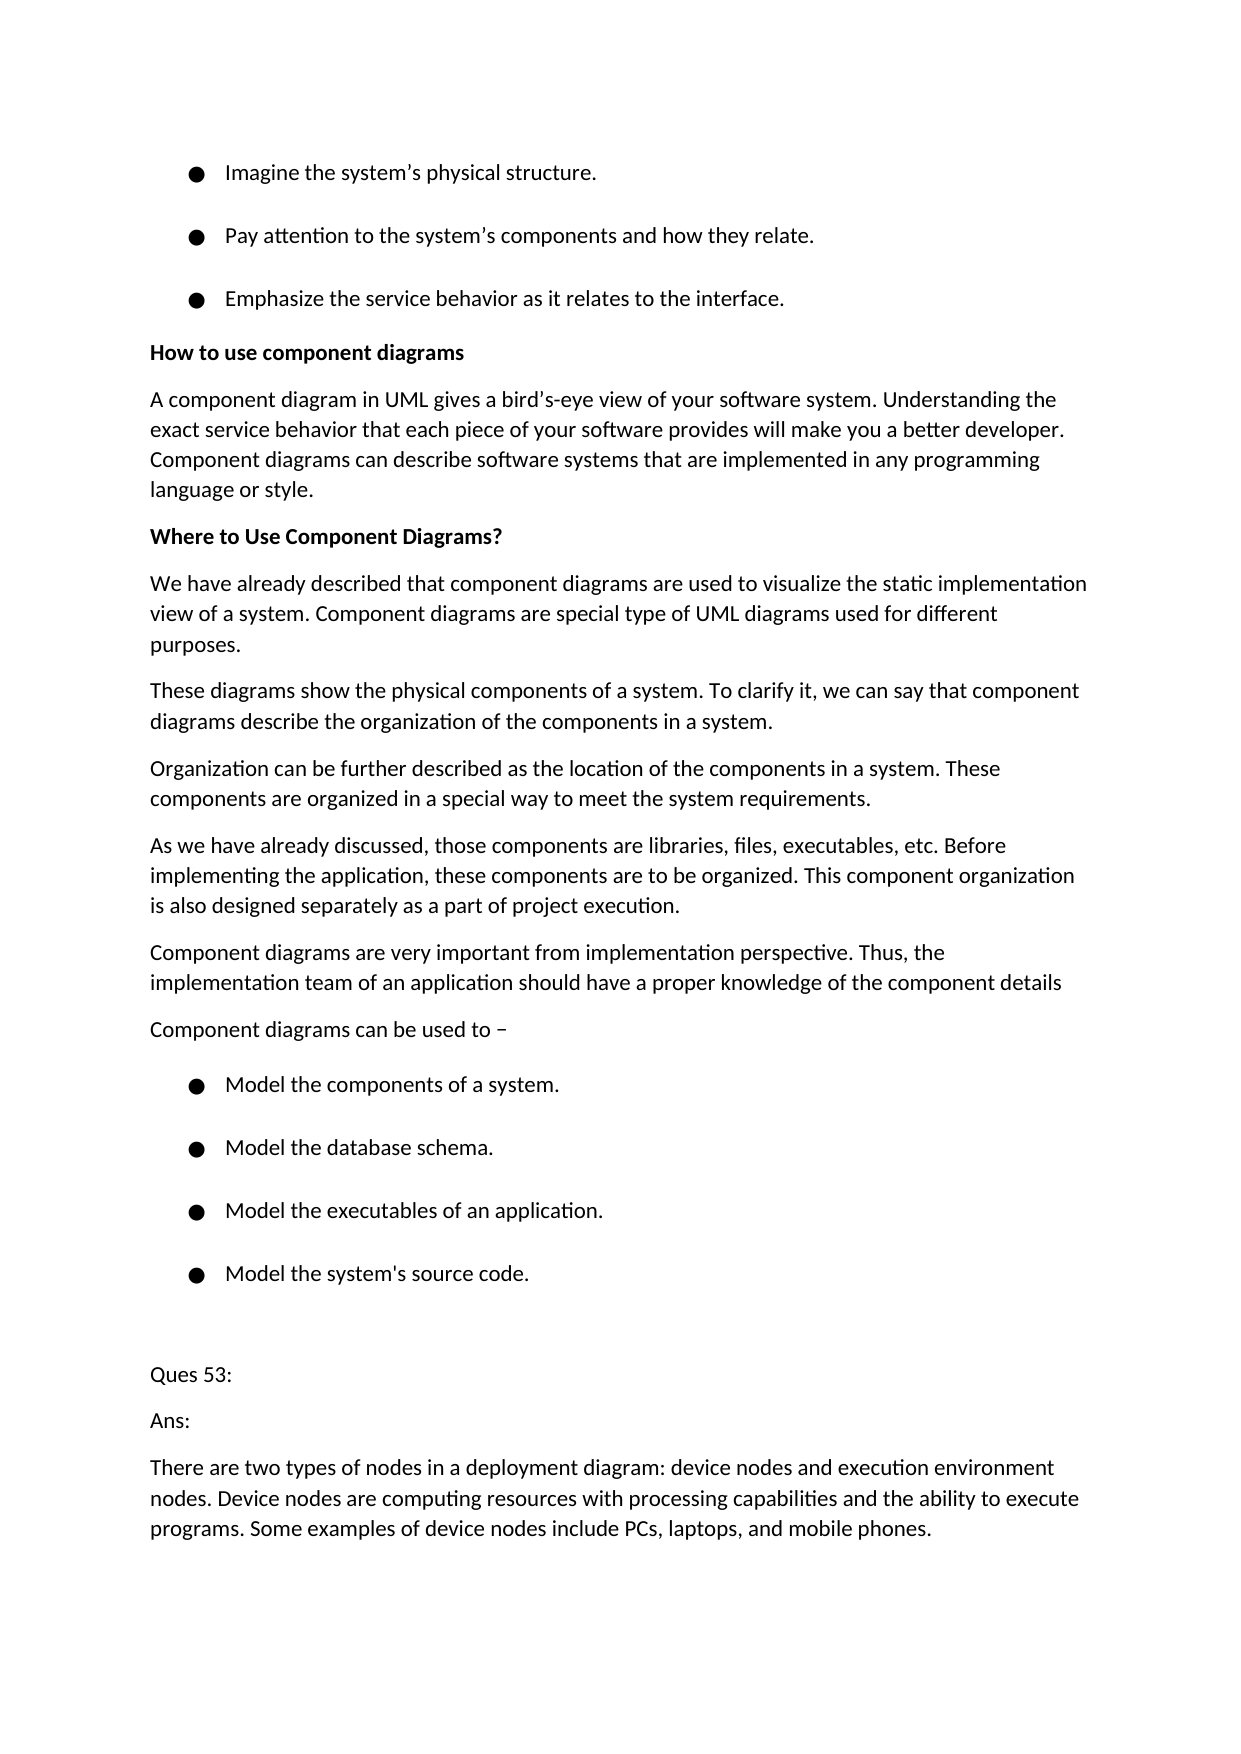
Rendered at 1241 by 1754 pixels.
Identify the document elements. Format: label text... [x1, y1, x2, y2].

list Pay attention to the system’s components and how they relate. [187, 213, 1090, 255]
text A component diagram in UML gives a bird’s-eye view of your software system. Understanding the exact service behavior that each piece of your software provides will make you a better developer. Component diagrams can describe software systems that are implemented in any programming language or style. [150, 385, 1090, 504]
text Ans: [150, 1407, 1090, 1435]
text Organization can be further described as the location of the components in a system. These components are organized in a special way to meet the system requirements. [150, 754, 1090, 812]
text Where to Use Component Diagrams? [150, 522, 1090, 551]
text These diagrams show the physical components of a system. To clarify it, we can say that component diagrams describe the organization of the components in a system. [150, 677, 1090, 735]
list Emphasize the service behavior as it relates to the interface. [187, 275, 1090, 318]
list Model the executables of an application. [187, 1187, 1090, 1230]
list Model the components of a system. [187, 1062, 1090, 1105]
text Ques 53: [150, 1360, 1090, 1388]
list Model the database schema. [187, 1125, 1090, 1167]
text Component diagrams can be used to − [150, 1015, 1090, 1043]
text We have already described that component diagrams are used to visualize the static implementation view of a system. Component diagrams are special type of UML diagrams used for different purposes. [150, 569, 1090, 658]
text How to use component diagrams [150, 338, 1090, 366]
list Imagine the system’s physical structure. [187, 150, 1090, 193]
text As we have already discussed, those components are libraries, files, executables, etc. Before implementing the application, these components are to be organized. This component organization is also designed separately as a part of project execution. [150, 831, 1090, 919]
text Component diagrams are very important from implementation perspective. Thus, the implementation team of an application should have a proper knowledge of the component details [150, 938, 1090, 996]
list Model the system's source code. [187, 1250, 1090, 1293]
text There are two types of nodes in a deployment diagram: device nodes and execution environment nodes. Device nodes are computing resources with processing capabilities and the ability to execute programs. Some examples of device nodes include PCs, laptops, and mobile phones. [150, 1453, 1090, 1542]
